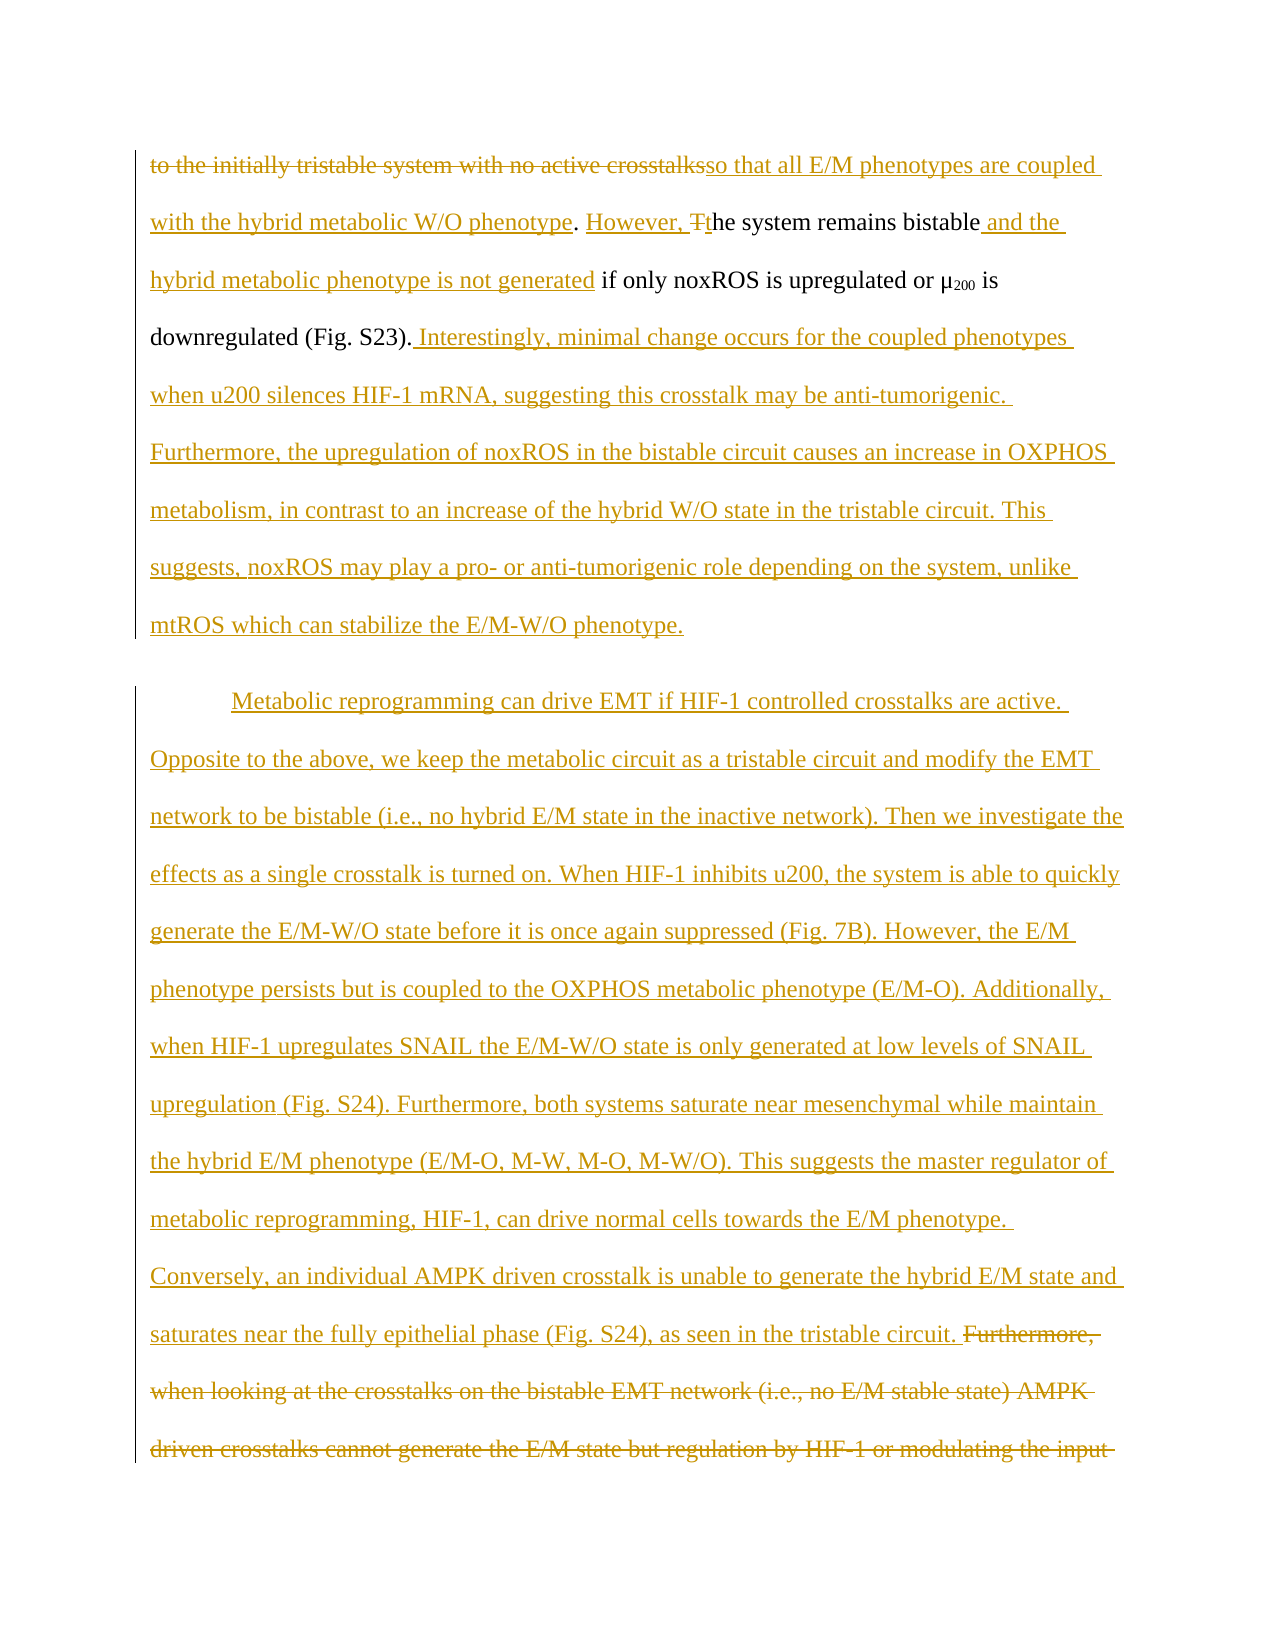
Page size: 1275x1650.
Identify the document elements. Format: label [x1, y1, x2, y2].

text [150, 686, 1125, 1462]
text [150, 150, 1125, 639]
